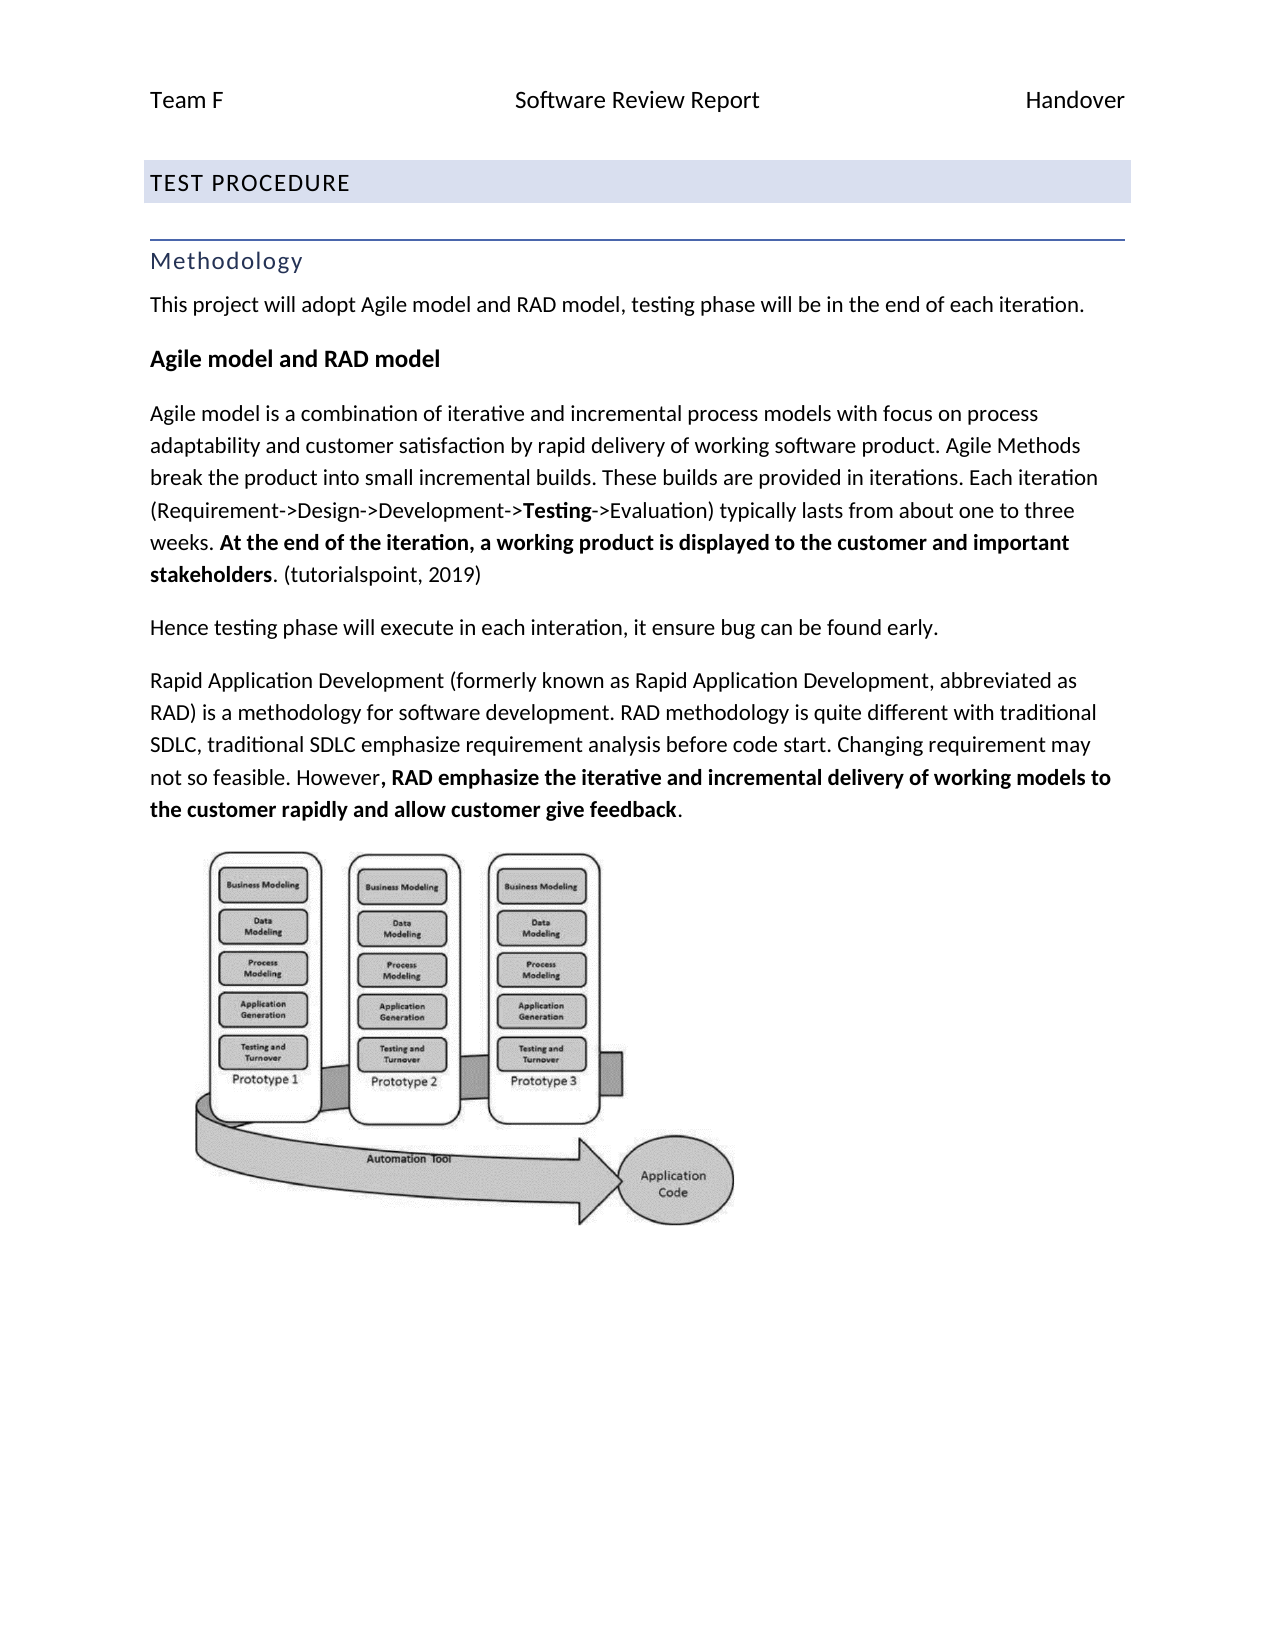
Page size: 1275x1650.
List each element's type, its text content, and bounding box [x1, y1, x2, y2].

picture [150, 847, 766, 1233]
text This project will adopt Agile model and RAD model, testing phase will be in the end of each iteration. [150, 290, 1125, 318]
text Rapid Application Development (formerly known as Rapid Application Development, abbreviated as RAD) is a methodology for software development. RAD methodology is quite different with traditional SDLC, traditional SDLC emphasize requirement analysis before code start. Changing requirement may not so feasible. However, RAD emphasize the iterative and incremental delivery of working models to the customer rapidly and allow customer give feedback. [150, 666, 1125, 823]
text Hence testing phase will execute in each interation, it ensure bug can be found early. [150, 613, 1125, 641]
text Agile model is a combination of iterative and incremental process models with focus on process adaptability and customer satisfaction by rapid delivery of working software product. Agile Methods break the product into small incremental builds. These builds are provided in iterations. Each iteration (Requirement->Design->Development->Testing->Evaluation) typically lasts from about one to three weeks. At the end of the iteration, a working product is displayed to the customer and important stakeholders. (tutorialspoint, 2019) [150, 399, 1125, 588]
subtitle Test Procedure [150, 167, 1125, 197]
text Agile model and RAD model [150, 343, 1125, 374]
subtitle Methodology [150, 241, 1125, 275]
